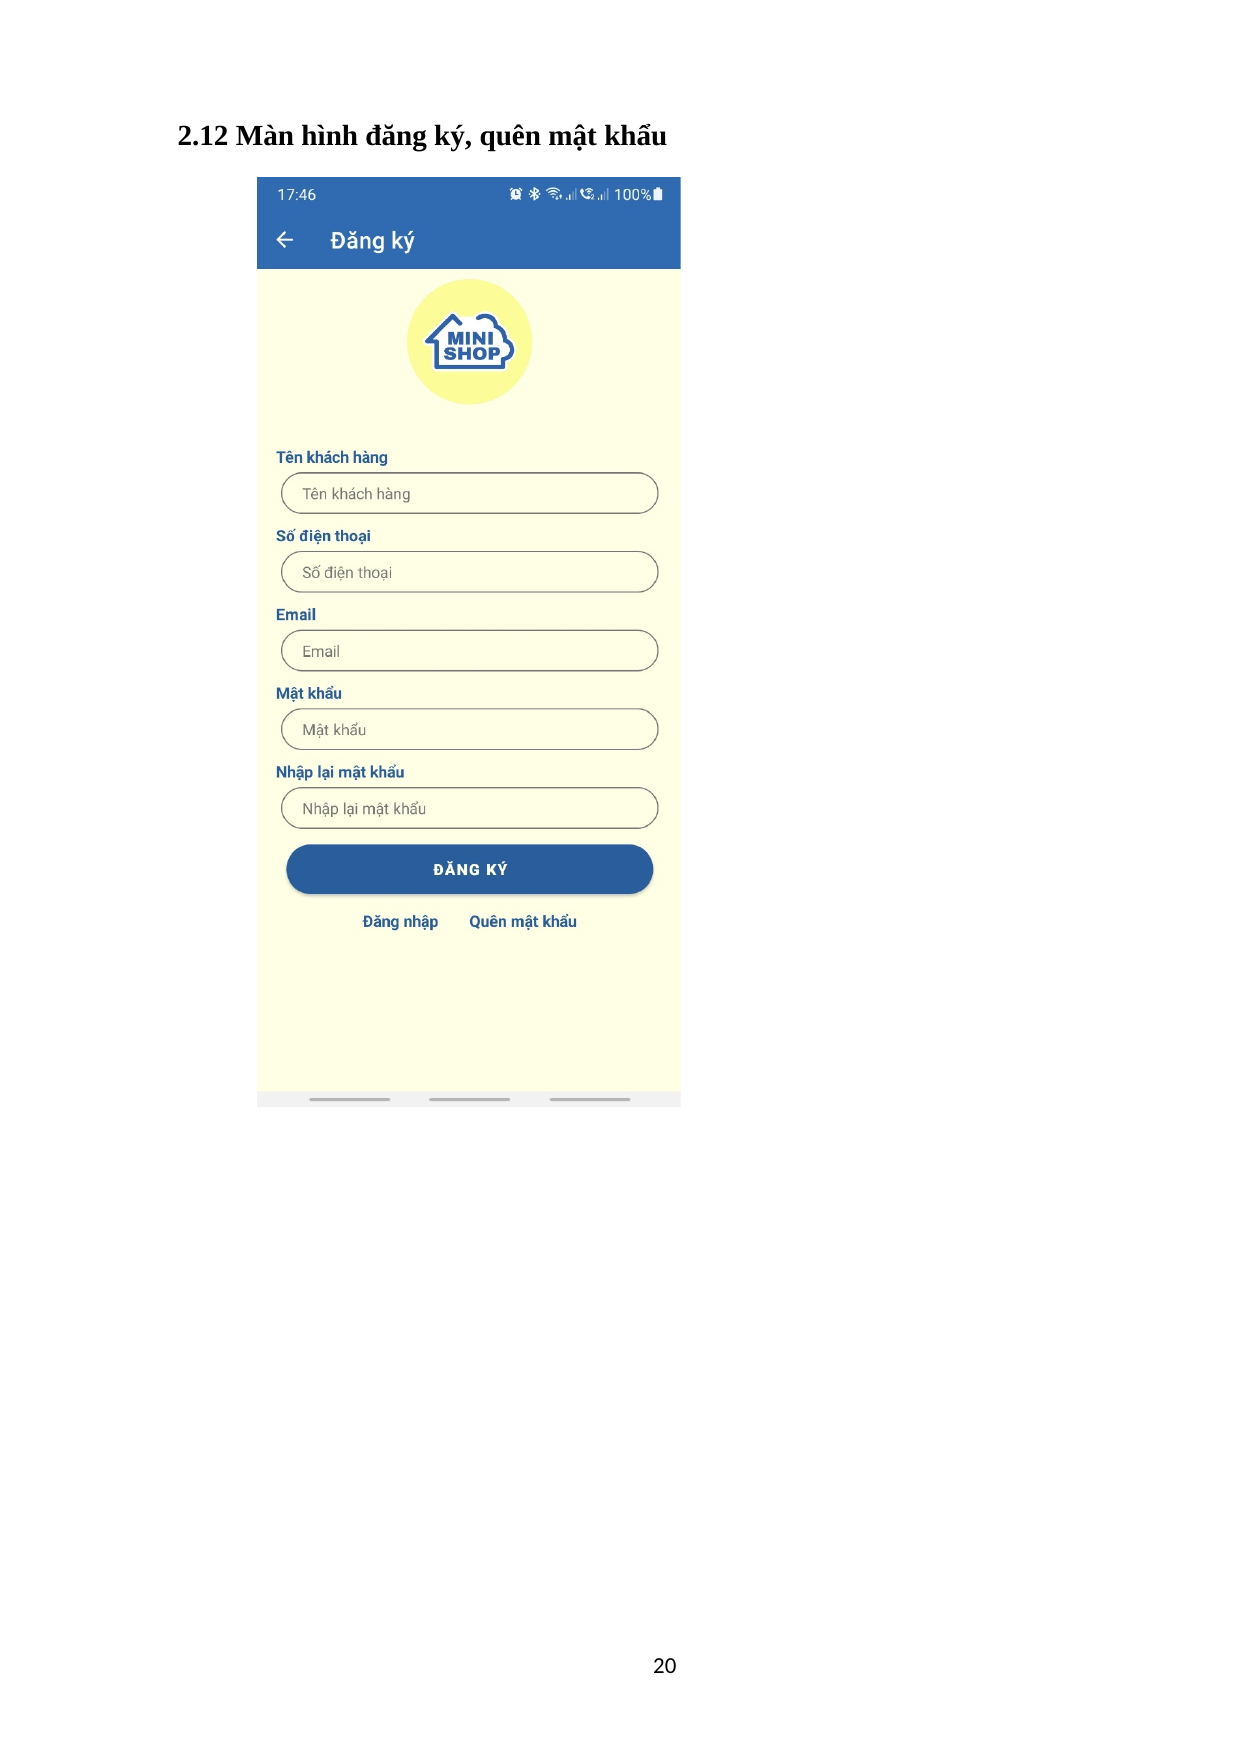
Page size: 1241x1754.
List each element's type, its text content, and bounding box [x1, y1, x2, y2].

picture [255, 177, 680, 1103]
text 2.12 Màn hình đăng ký, quên mật khẩu [177, 118, 1152, 152]
